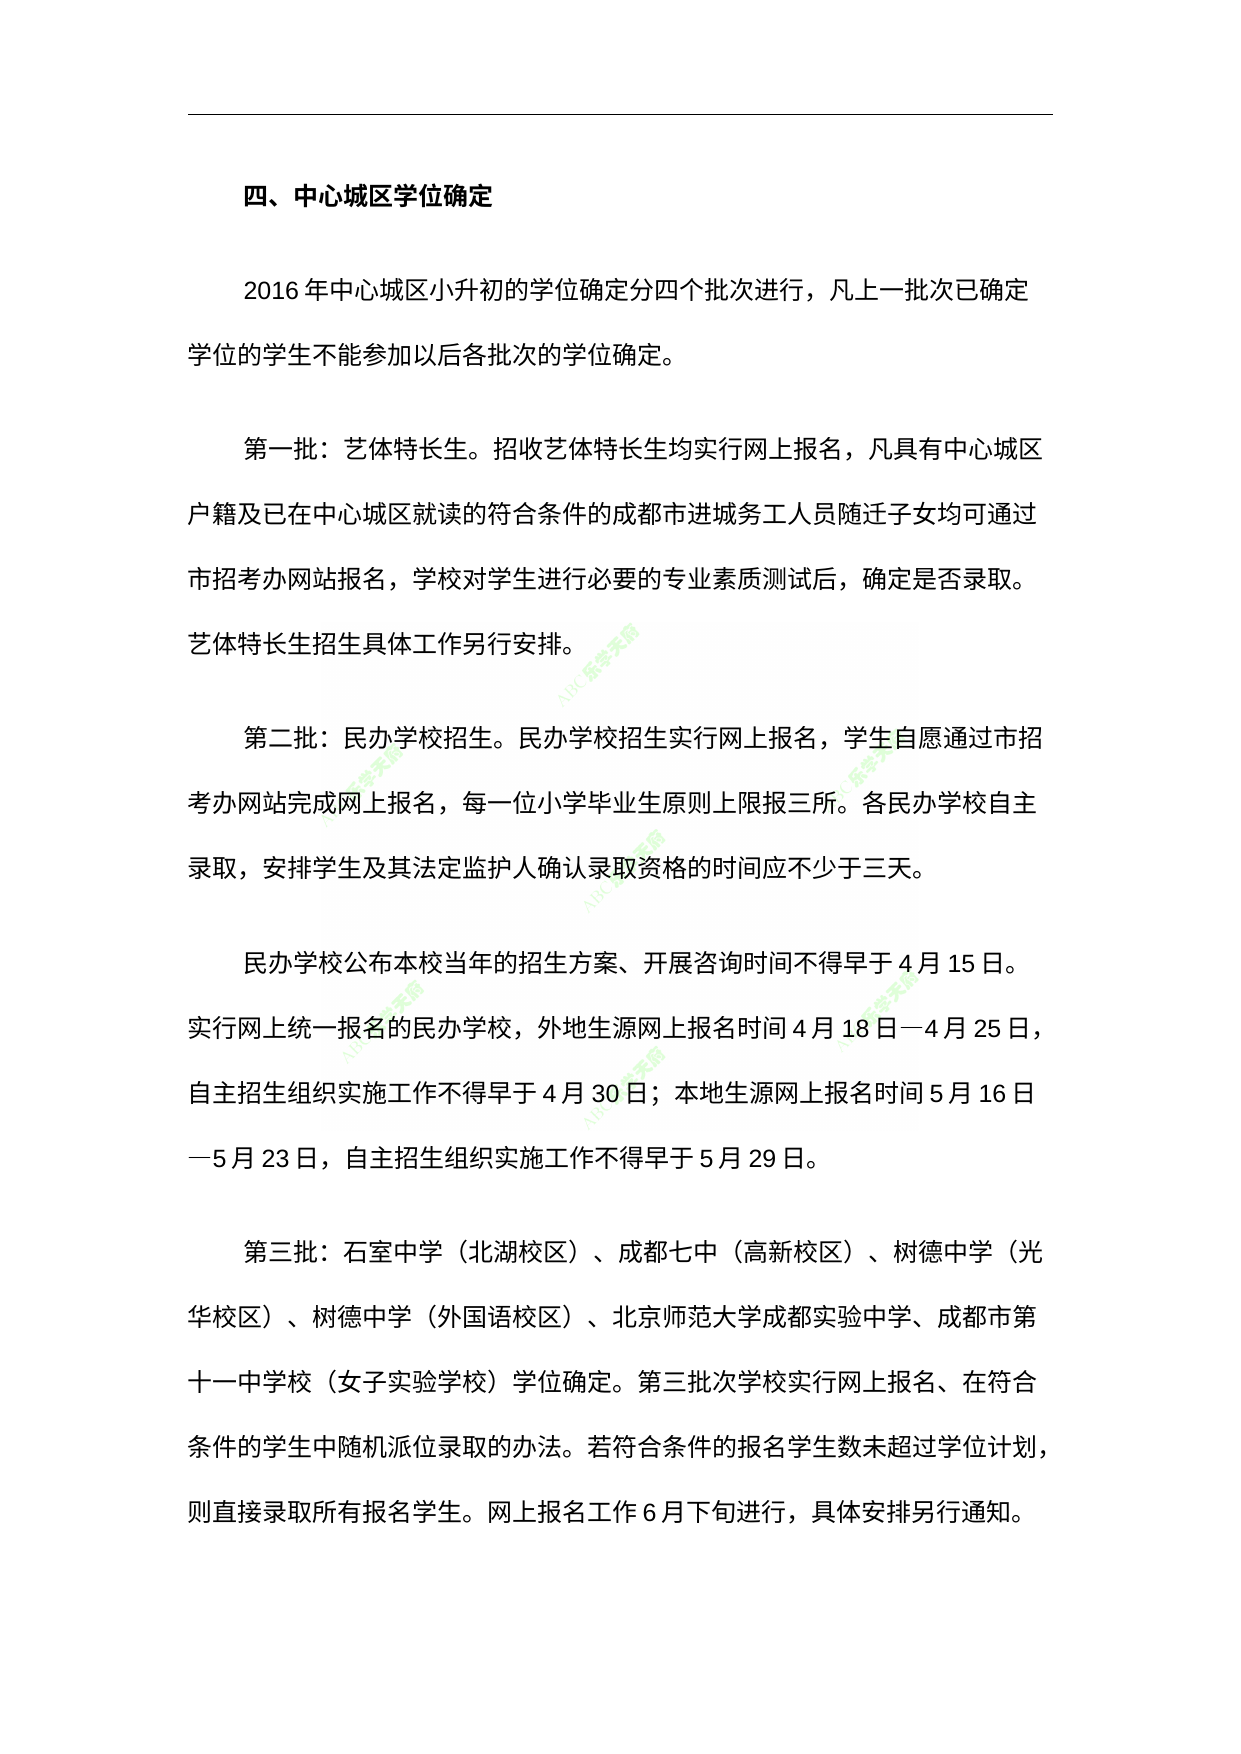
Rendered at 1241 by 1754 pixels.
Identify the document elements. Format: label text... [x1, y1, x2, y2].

text 四、中心城区学位确定 [187, 162, 1053, 227]
text 2016年中心城区小升初的学位确定分四个批次进行，凡上一批次已确定学位的学生不能参加以后各批次的学位确定。 [187, 256, 1053, 386]
text 第一批：艺体特长生。招收艺体特长生均实行网上报名，凡具有中心城区户籍及已在中心城区就读的符合条件的成都市进城务工人员随迁子女均可通过市招考办网站报名，学校对学生进行必要的专业素质测试后，确定是否录取。艺体特长生招生具体工作另行安排。 [187, 415, 1053, 675]
text 民办学校公布本校当年的招生方案、开展咨询时间不得早于4月15日。实行网上统一报名的民办学校，外地生源网上报名时间4月18日—4月25日，自主招生组织实施工作不得早于4月30日；本地生源网上报名时间5月16日—5月23日，自主招生组织实施工作不得早于5月29日。 [187, 929, 1053, 1189]
text 第二批：民办学校招生。民办学校招生实行网上报名，学生自愿通过市招考办网站完成网上报名，每一位小学毕业生原则上限报三所。各民办学校自主录取，安排学生及其法定监护人确认录取资格的时间应不少于三天。 [187, 704, 1053, 899]
text 第三批：石室中学（北湖校区）、成都七中（高新校区）、树德中学（光华校区）、树德中学（外国语校区）、北京师范大学成都实验中学、成都市第十一中学校（女子实验学校）学位确定。第三批次学校实行网上报名、在符合条件的学生中随机派位录取的办法。若符合条件的报名学生数未超过学位计划，则直接录取所有报名学生。网上报名工作6月下旬进行，具体安排另行通知。 [187, 1218, 1053, 1543]
